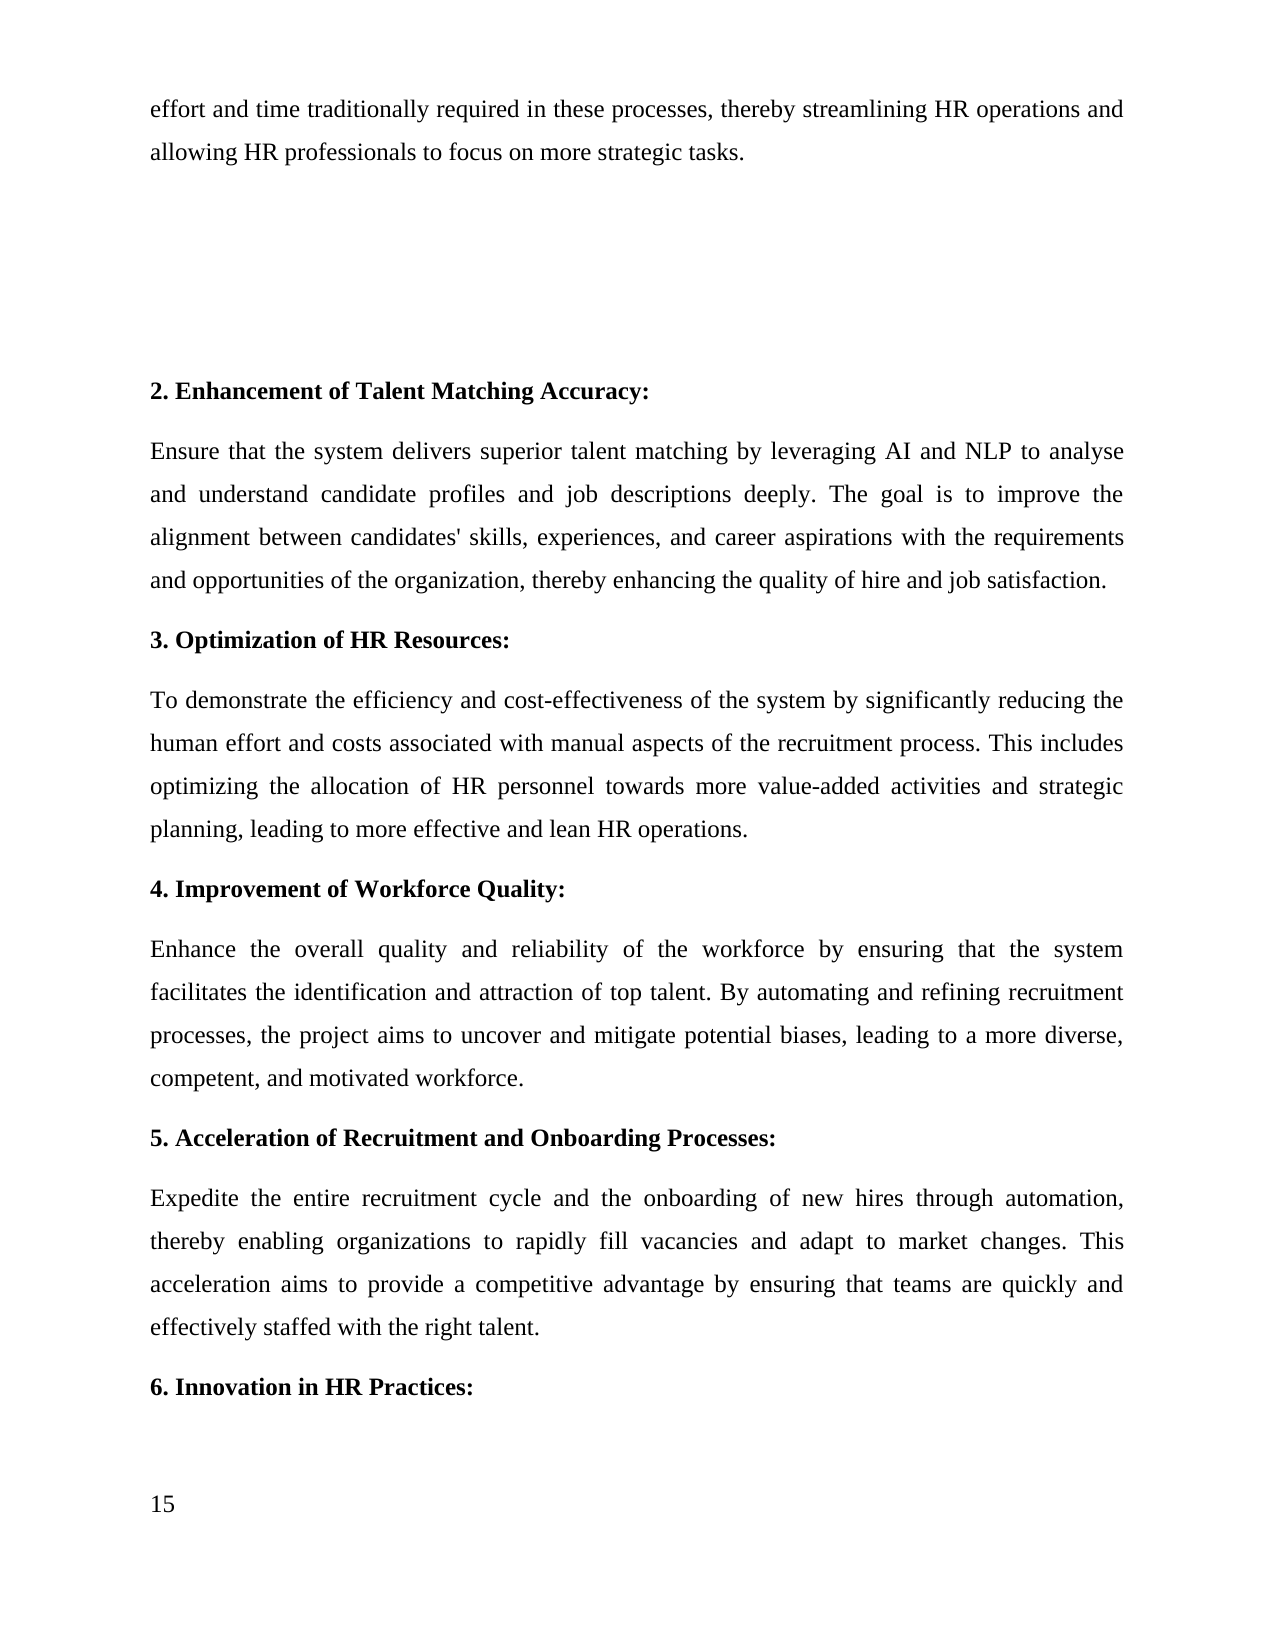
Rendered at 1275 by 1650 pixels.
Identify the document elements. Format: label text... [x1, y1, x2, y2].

text Ensure that the system delivers superior talent matching by leveraging AI and NLP to analyse and understand candidate profiles and job descriptions deeply. The goal is to improve the alignment between candidates' skills, experiences, and career aspirations with the requirements and opportunities of the organization, thereby enhancing the quality of hire and job satisfaction. [150, 436, 1125, 594]
text 5. Acceleration of Recruitment and Onboarding Processes: [150, 1123, 1125, 1152]
text 6. Innovation in HR Practices: [150, 1372, 1125, 1401]
text Enhance the overall quality and reliability of the workforce by ensuring that the system facilitates the identification and attraction of top talent. By automating and refining recruitment processes, the project aims to uncover and mitigate potential biases, leading to a more diverse, competent, and motivated workforce. [150, 934, 1125, 1092]
text Expedite the entire recruitment cycle and the onboarding of new hires through automation, thereby enabling organizations to rapidly fill vacancies and adapt to market changes. This acceleration aims to provide a competitive advantage by ensuring that teams are quickly and effectively staffed with the right talent. [150, 1183, 1125, 1341]
text 3. Optimization of HR Resources: [150, 625, 1125, 654]
text 2. Enhancement of Talent Matching Accuracy: [150, 376, 1125, 405]
text 4. Improvement of Workforce Quality: [150, 874, 1125, 903]
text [150, 94, 1125, 166]
text To demonstrate the efficiency and cost-effectiveness of the system by significantly reducing the human effort and costs associated with manual aspects of the recruitment process. This includes optimizing the allocation of HR personnel towards more value-added activities and strategic planning, leading to more effective and lean HR operations. [150, 685, 1125, 843]
